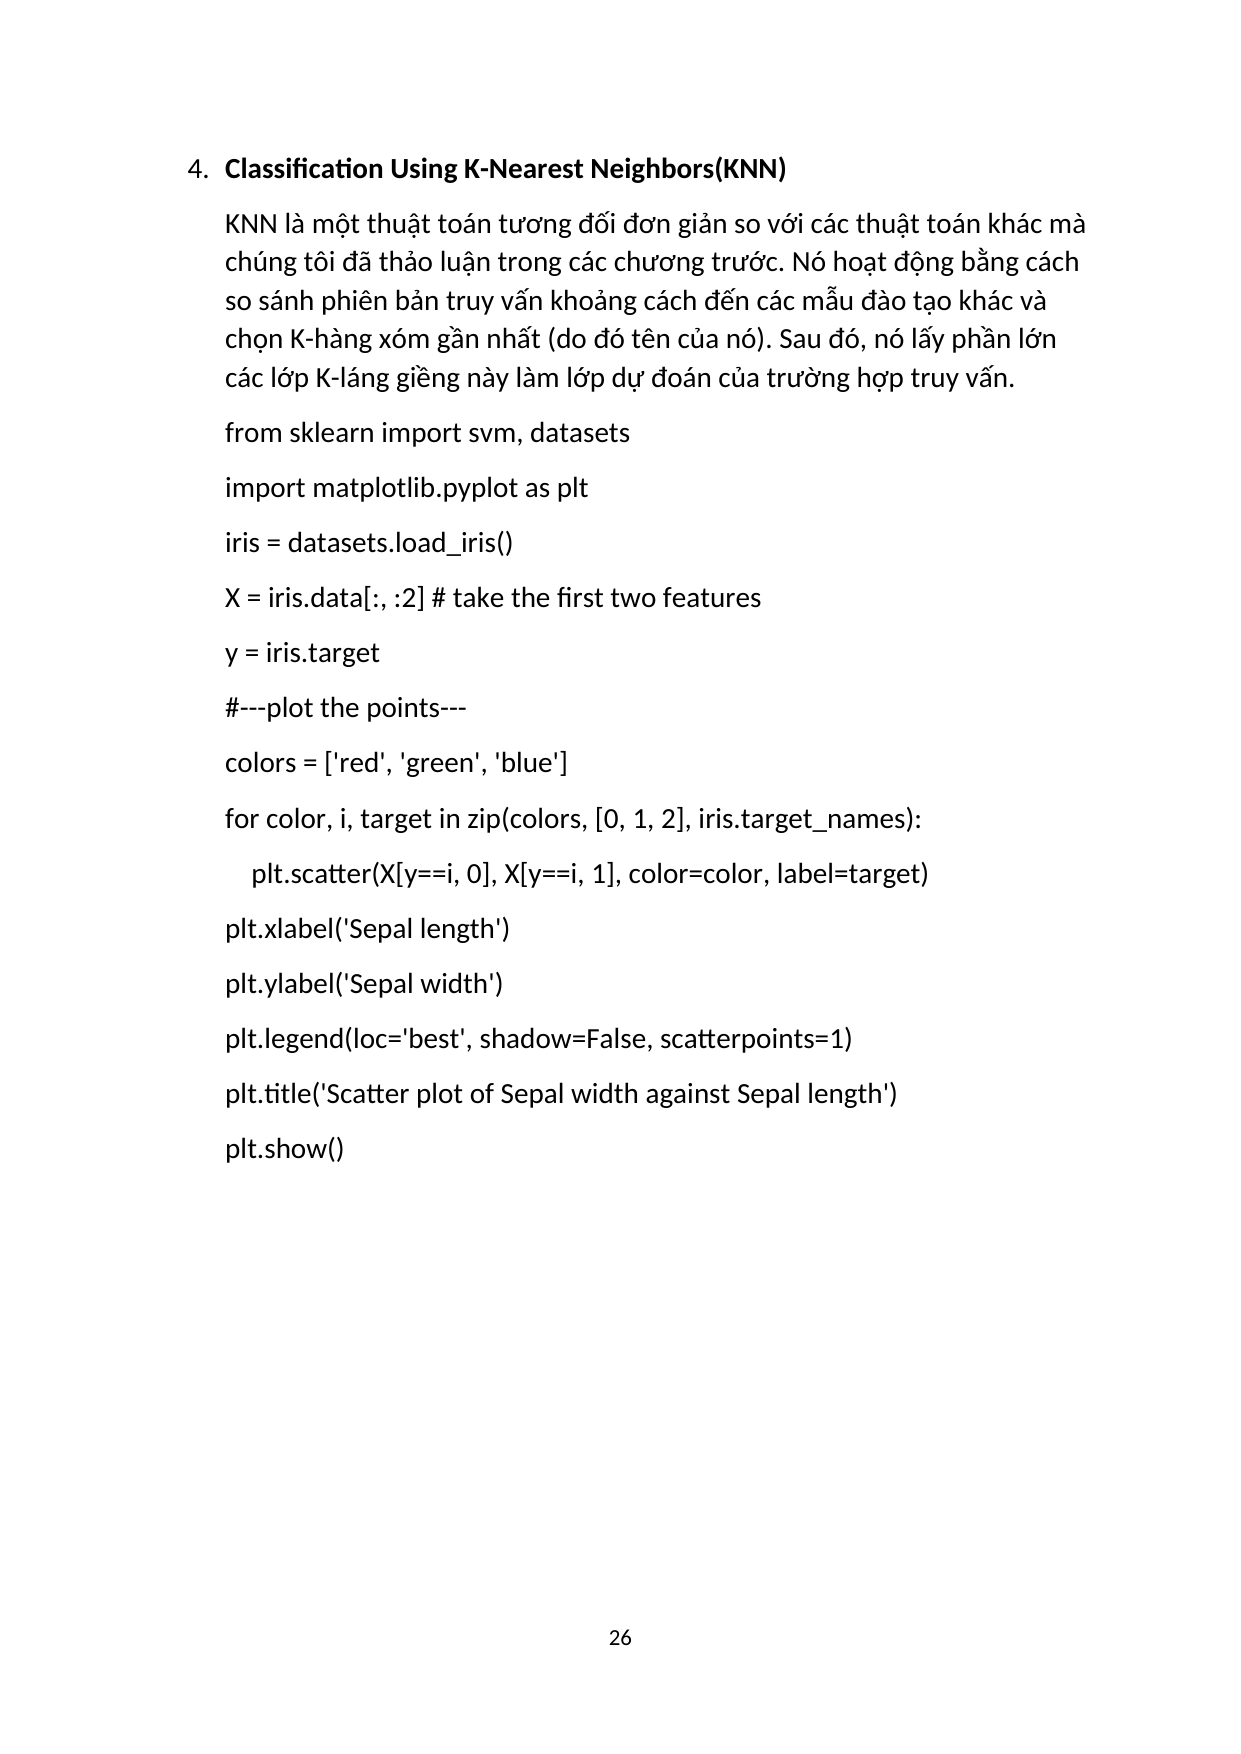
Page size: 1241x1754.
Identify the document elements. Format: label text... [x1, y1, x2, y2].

text plt.show() [225, 1130, 1090, 1166]
list Classification Using K-Nearest Neighbors(KNN) [187, 150, 1090, 186]
text #---plot the points--- [225, 689, 1090, 725]
text iris = datasets.load_iris() [225, 524, 1090, 560]
text plt.title('Scatter plot of Sepal width against Sepal length') [225, 1075, 1090, 1111]
text plt.scatter(X[y==i, 0], X[y==i, 1], color=color, label=target) [225, 855, 1090, 890]
text import matplotlib.pyplot as plt [225, 469, 1090, 505]
text X = iris.data[:, :2] # take the first two features [225, 579, 1090, 615]
text colors = ['red', 'green', 'blue'] [225, 744, 1090, 780]
text for color, i, target in zip(colors, [0, 1, 2], iris.target_names): [225, 800, 1090, 835]
text y = iris.target [225, 634, 1090, 670]
text plt.ylabel('Sepal width') [225, 965, 1090, 1001]
text plt.legend(loc='best', shadow=False, scatterpoints=1) [225, 1020, 1090, 1056]
text KNN là một thuật toán tương đối đơn giản so với các thuật toán khác mà chúng tôi đã thảo luận trong các chương trước. Nó hoạt động bằng cách so sánh phiên bản truy vấn khoảng cách đến các mẫu đào tạo khác và chọn K-hàng xóm gần nhất (do đó tên của nó). Sau đó, nó lấy phần lớn các lớp K-láng giềng này làm lớp dự đoán của trường hợp truy vấn. [225, 205, 1090, 394]
text plt.xlabel('Sepal length') [225, 910, 1090, 946]
text from sklearn import svm, datasets [225, 414, 1090, 449]
